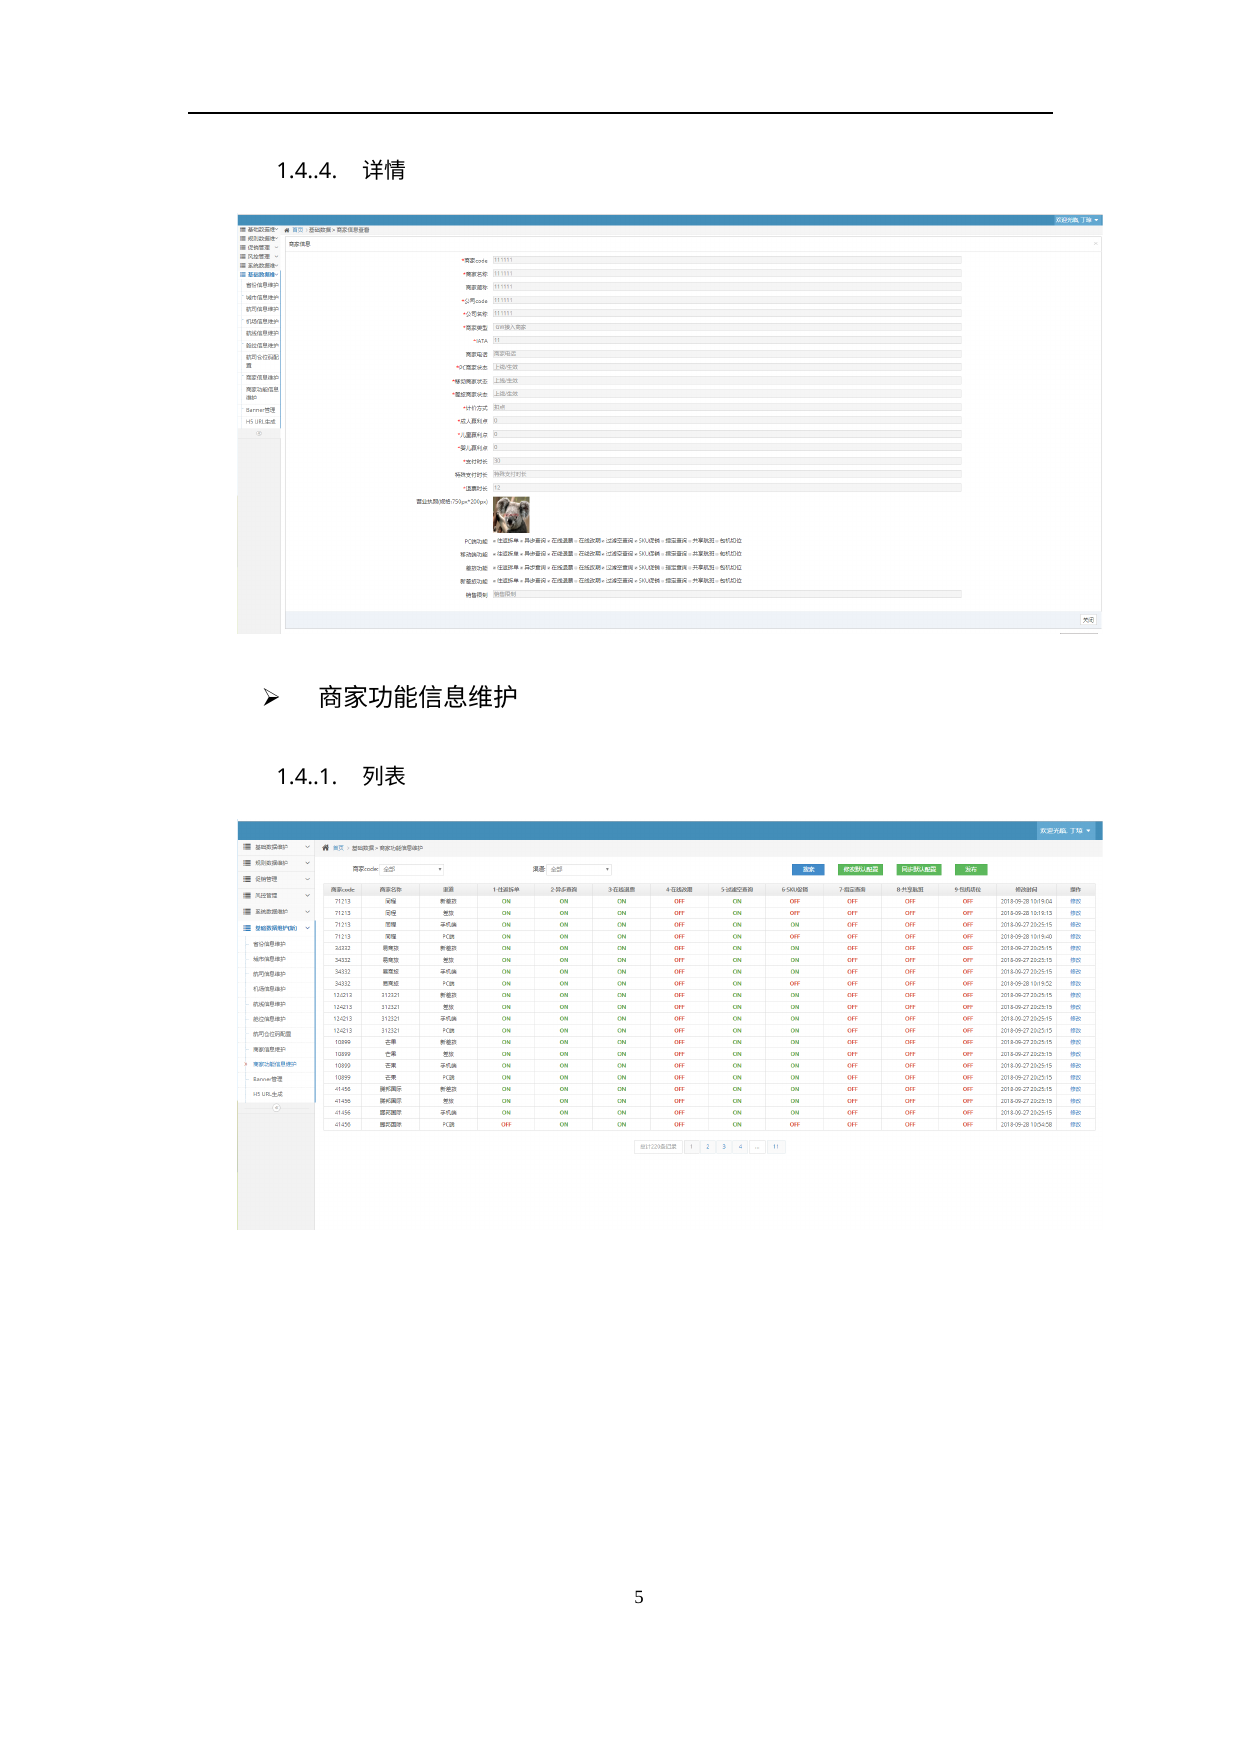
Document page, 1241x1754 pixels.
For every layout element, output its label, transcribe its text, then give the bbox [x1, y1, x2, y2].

subtitle 列表 [276, 759, 1053, 791]
picture [237, 213, 1103, 634]
picture [237, 819, 1103, 1230]
subtitle 详情 [276, 153, 1053, 186]
subtitle 商家功能信息维护 [261, 663, 1053, 728]
